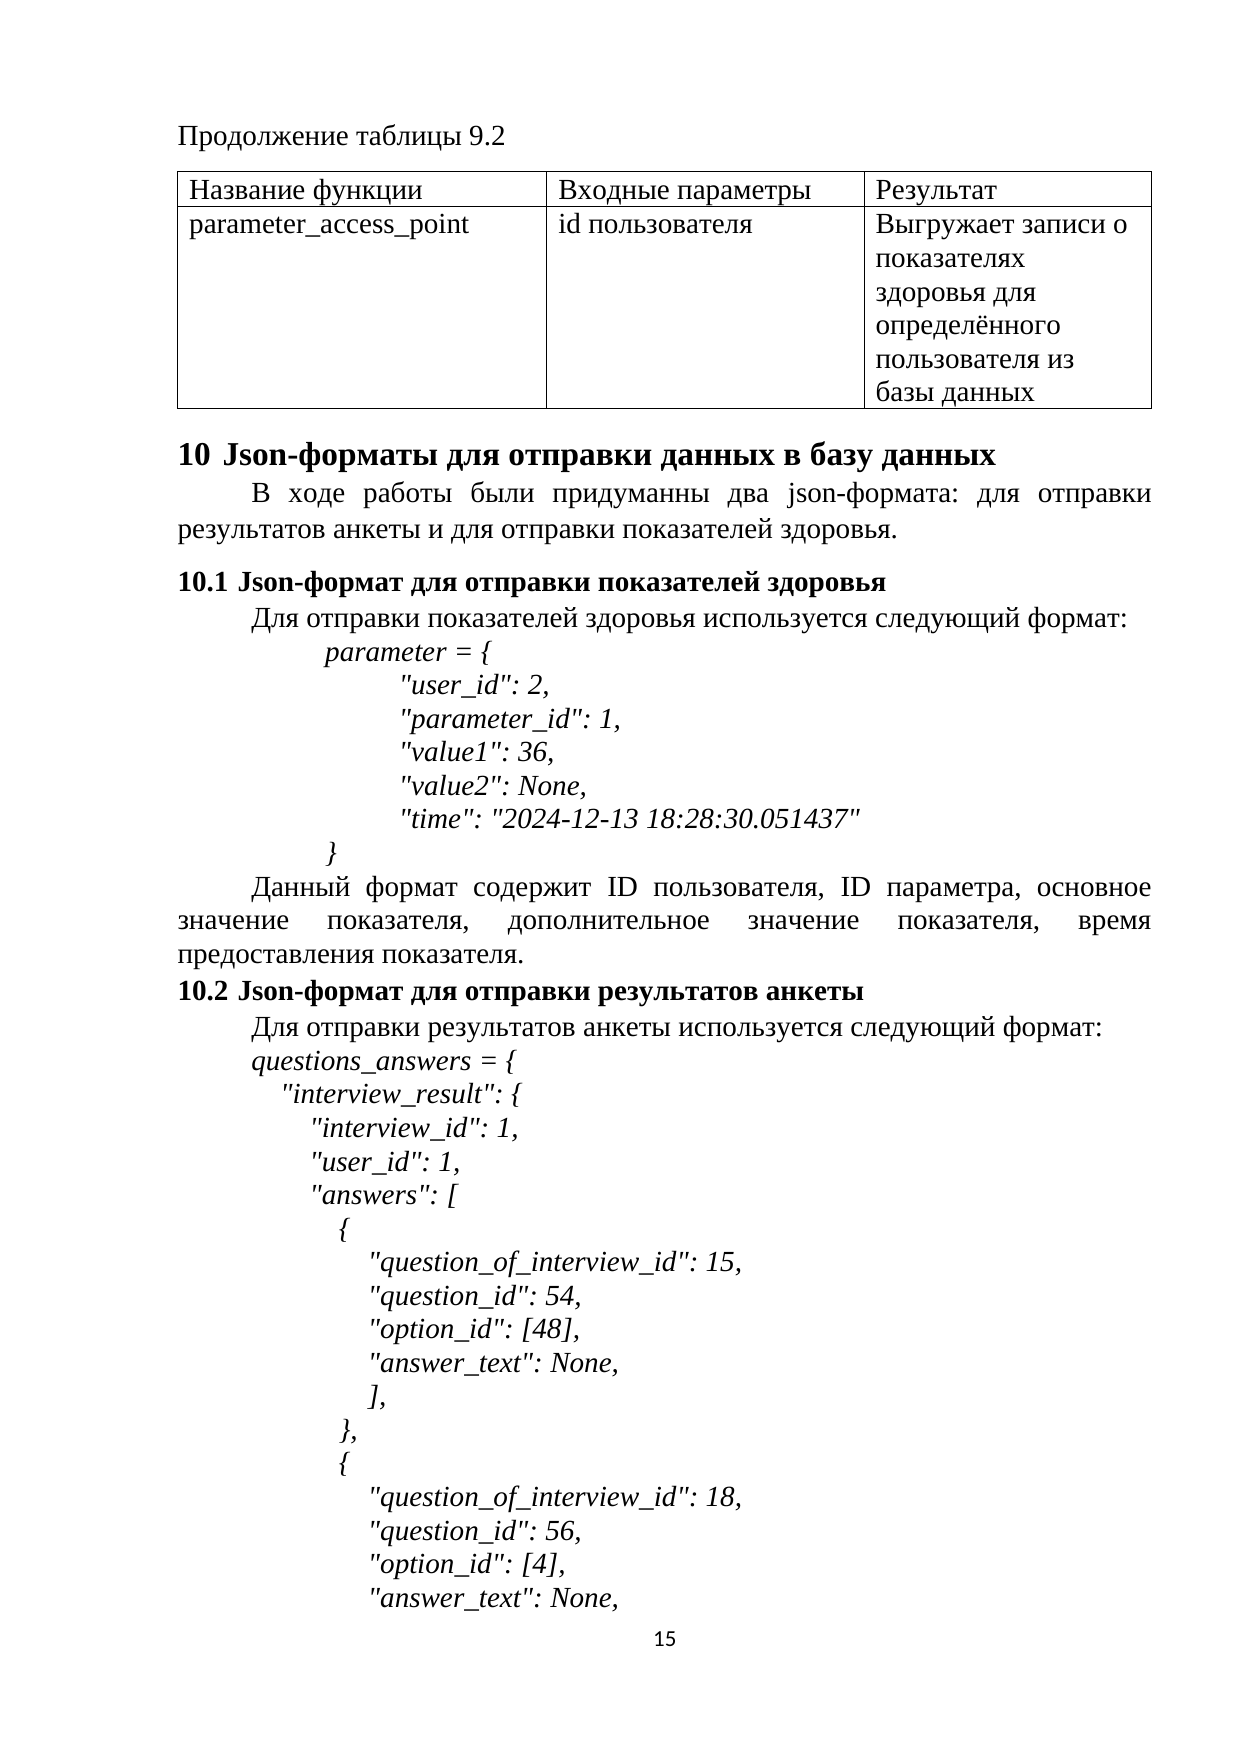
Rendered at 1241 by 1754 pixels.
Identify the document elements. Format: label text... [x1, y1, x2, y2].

text { [177, 1446, 1152, 1479]
text } [177, 835, 1152, 869]
text questions_answers = { [177, 1043, 1152, 1077]
text Данный формат содержит ID пользователя, ID параметра, основное значение показателя, дополнительное значение показателя, время предоставления показателя. [177, 869, 1152, 969]
text "interview_id": 1, [177, 1110, 1152, 1144]
text "answers": [ [177, 1177, 1152, 1211]
text { [177, 1211, 1152, 1244]
text Для отправки результатов анкеты используется следующий формат: [177, 1009, 1152, 1043]
text "user_id": 2, [177, 667, 1152, 701]
text "question_id": 56, [177, 1513, 1152, 1546]
text "question_of_interview_id": 15, [177, 1244, 1152, 1278]
text "answer_text": None, [177, 1580, 1152, 1613]
text "answer_text": None, [177, 1345, 1152, 1378]
table_header Входные параметры [547, 172, 864, 206]
text ], [177, 1378, 1152, 1412]
table_cell id пользователя [547, 207, 864, 408]
text "question_of_interview_id": 18, [177, 1479, 1152, 1513]
text "option_id": [4], [177, 1546, 1152, 1580]
text "option_id": [48], [177, 1311, 1152, 1345]
subtitle Json-формат для отправки показателей здоровья [177, 564, 1152, 598]
table_header Название функции [178, 172, 546, 206]
text В ходе работы были придуманны два json-формата: для отправки результатов анкеты и для отправки показателей здоровья. [177, 475, 1152, 545]
text "question_id": 54, [177, 1278, 1152, 1311]
text "value1": 36, [177, 734, 1152, 768]
text Продолжение таблицы 9.2 [177, 118, 1152, 152]
text parameter = { [177, 634, 1152, 667]
table_cell Выгружает записи о показателях здоровья для определённого пользователя из базы данных [865, 207, 1151, 408]
text }, [177, 1412, 1152, 1446]
table_header Результат [865, 172, 1151, 206]
text Для отправки показателей здоровья используется следующий формат: [177, 600, 1152, 634]
text "time": "2024-12-13 18:28:30.051437" [177, 802, 1152, 835]
table_cell parameter_access_point [178, 207, 546, 408]
text "interview_result": { [177, 1077, 1152, 1110]
subtitle Json-форматы для отправки данных в базу данных [177, 434, 1152, 472]
text "value2": None, [177, 768, 1152, 802]
text "user_id": 1, [177, 1144, 1152, 1177]
subtitle Json-формат для отправки результатов анкеты [177, 973, 1152, 1007]
text "parameter_id": 1, [177, 701, 1152, 734]
